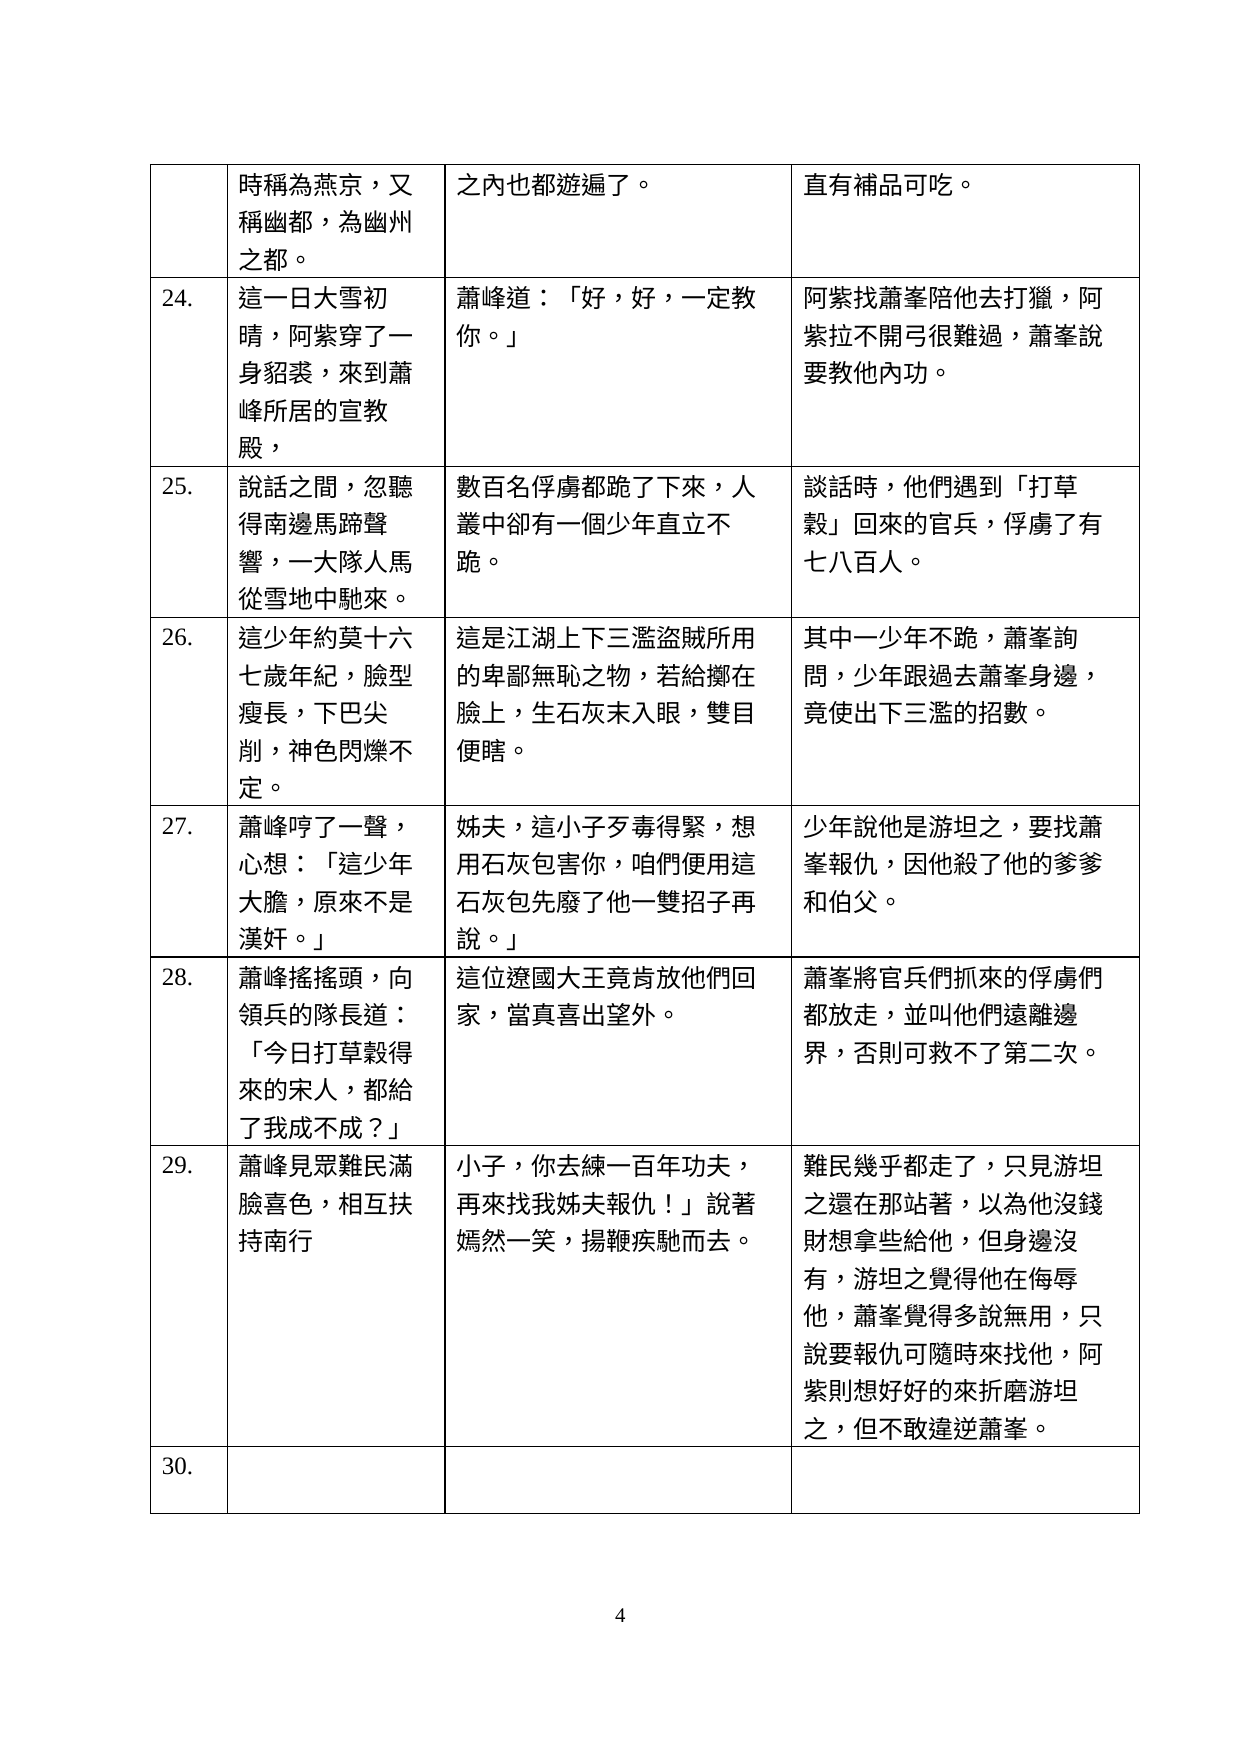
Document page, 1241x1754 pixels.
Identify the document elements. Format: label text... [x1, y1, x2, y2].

table_cell [151, 1146, 227, 1446]
table_cell 阿紫找蕭峯陪他去打獵，阿紫拉不開弓很難過，蕭峯說要教他內功。 [792, 278, 1139, 466]
table_cell 這少年約莫十六七歲年紀，臉型瘦長，下巴尖削，神色閃爍不定。 [228, 618, 444, 805]
table_cell 數百名俘虜都跪了下來，人叢中卻有一個少年直立不跪。 [446, 467, 791, 617]
table_cell [151, 467, 227, 617]
table_cell 這位遼國大王竟肯放他們回家，當真喜出望外。 [446, 958, 791, 1145]
table_cell [151, 1447, 227, 1513]
table_cell 這一日大雪初晴，阿紫穿了一身貂裘，來到蕭峰所居的宣教殿， [228, 278, 444, 466]
table_cell 蕭峯將官兵們抓來的俘虜們都放走，並叫他們遠離邊界，否則可救不了第二次。 [792, 958, 1139, 1145]
table_cell [151, 165, 227, 277]
table_cell 遼時南京，便是今日的北京，當時稱為燕京，又稱幽都，為幽州之都。 [228, 165, 444, 277]
table_cell 這是江湖上下三濫盜賊所用的卑鄙無恥之物，若給擲在臉上，生石灰末入眼，雙目便瞎。 [446, 618, 791, 805]
table_cell 難民幾乎都走了，只見游坦之還在那站著，以為他沒錢財想拿些給他，但身邊沒有，游坦之覺得他在侮辱他，蕭峯覺得多說無用，只說要報仇可隨時來找他，阿紫則想好好的來折磨游坦之，但不敢違逆蕭峯。 [792, 1146, 1139, 1446]
table_cell [228, 1447, 444, 1513]
table_cell [151, 278, 227, 466]
table_cell 談話時，他們遇到「打草穀」回來的官兵，俘虜了有七八百人。 [792, 467, 1139, 617]
table_cell [151, 958, 227, 1145]
table_cell [151, 806, 227, 956]
table_cell [151, 618, 227, 805]
table_cell 蕭峰見眾難民滿臉喜色，相互扶持南行 [228, 1146, 444, 1446]
table_cell 蕭峰搖搖頭，向領兵的隊長道：「今日打草穀得來的宋人，都給了我成不成？」 [228, 958, 444, 1145]
table_cell [446, 1447, 791, 1513]
table_cell 少年說他是游坦之，要找蕭峯報仇，因他殺了他的爹爹和伯父。 [792, 806, 1139, 956]
table_cell [792, 1447, 1139, 1513]
table_cell 蕭峰哼了一聲，心想：「這少年大膽，原來不是漢奸。」 [228, 806, 444, 956]
table_cell 其中一少年不跪，蕭峯詢問，少年跟過去蕭峯身邊，竟使出下三濫的招數。 [792, 618, 1139, 805]
table_cell 小子，你去練一百年功夫，再來找我姊夫報仇！」說著嫣然一笑，揚鞭疾馳而去。 [446, 1146, 791, 1446]
table_cell 她在燕京城內遊了多遍，跟著又由室裡隨侍，城外十裡之內也都遊遍了。 [446, 165, 791, 277]
table_cell 蕭峯管理燕雲十六州，將事物交與耶律莫哥，阿紫則一直有補品可吃。 [792, 165, 1139, 277]
table_cell 蕭峰道：「好，好，一定教你。」 [446, 278, 791, 466]
table_cell 說話之間，忽聽得南邊馬蹄聲響，一大隊人馬從雪地中馳來。 [228, 467, 444, 617]
table_cell 姊夫，這小子歹毒得緊，想用石灰包害你，咱們便用這石灰包先廢了他一雙招子再說。」 [446, 806, 791, 956]
